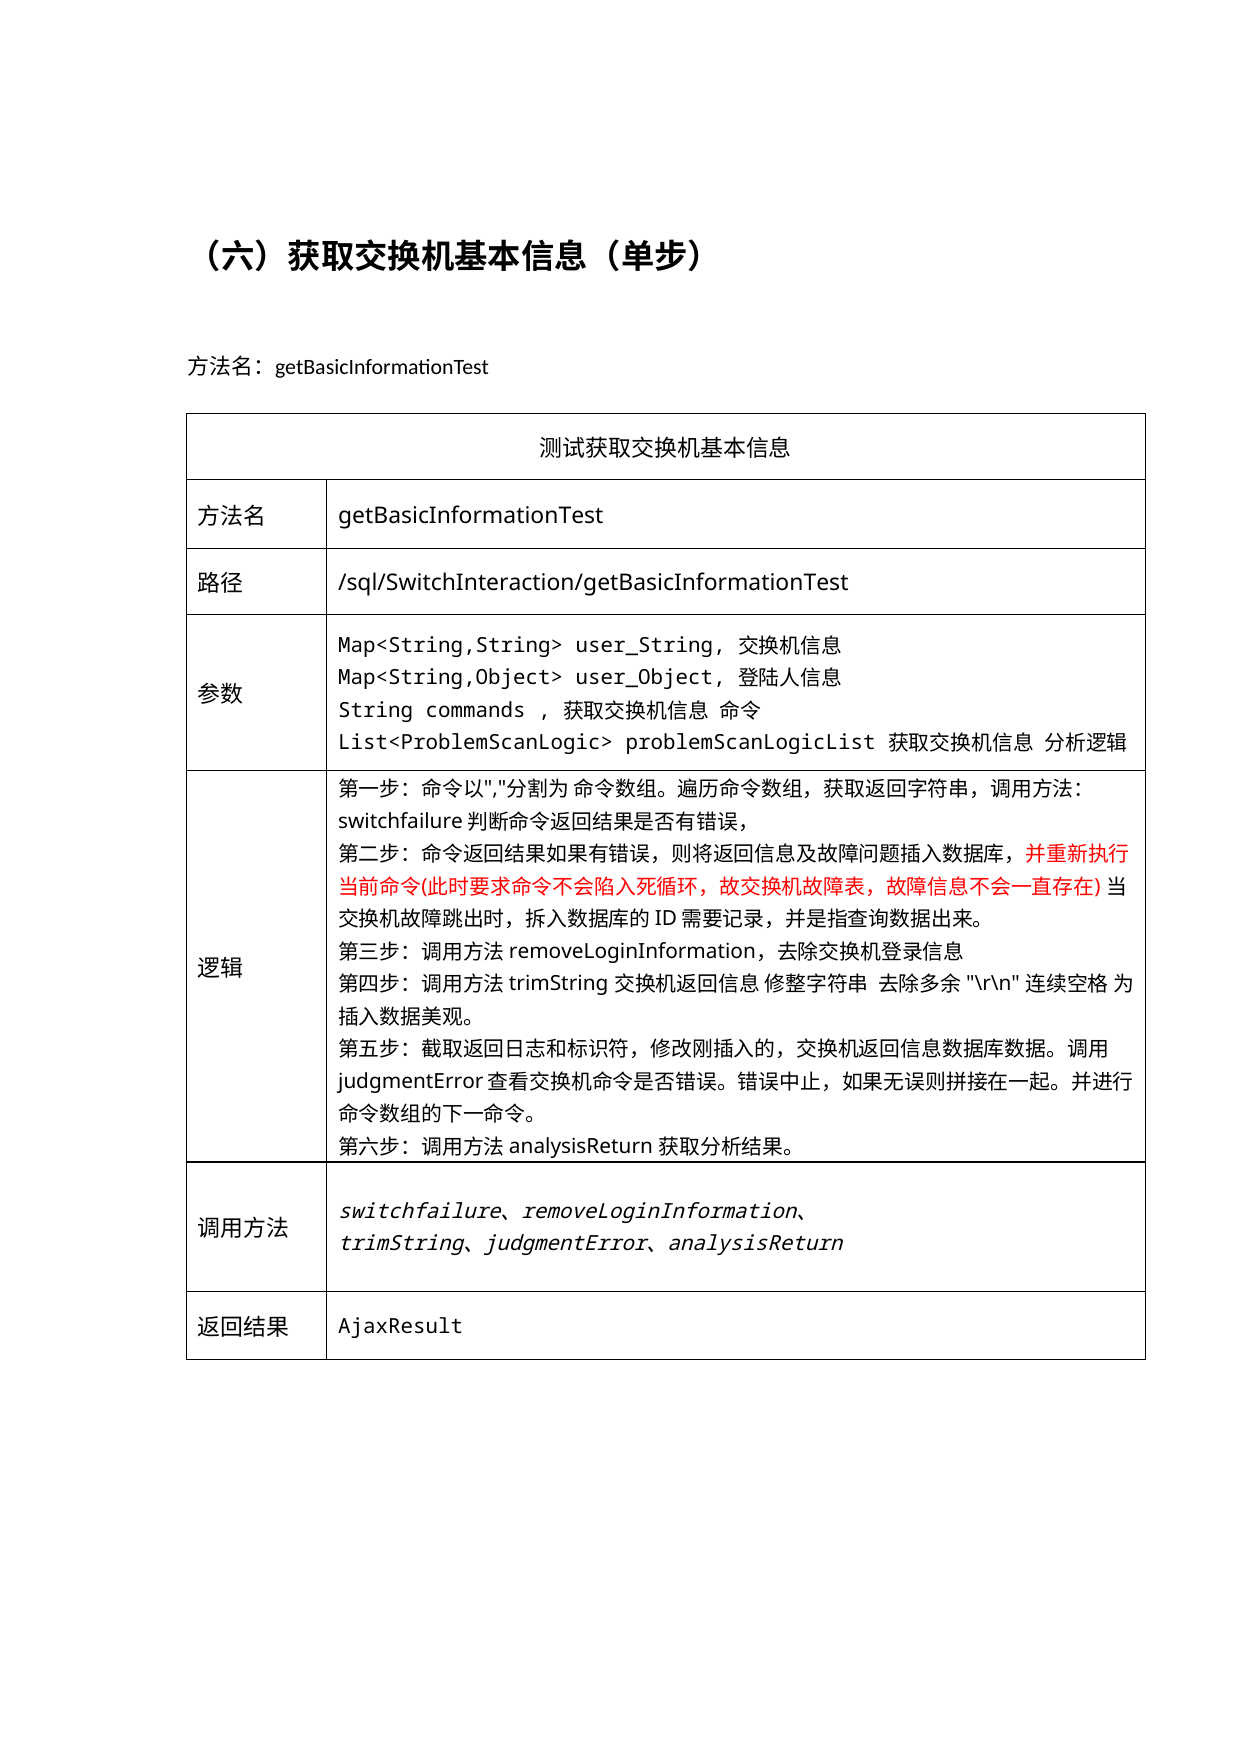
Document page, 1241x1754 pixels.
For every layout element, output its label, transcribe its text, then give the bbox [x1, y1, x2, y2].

table_cell 方法名 [187, 480, 326, 548]
text 方法名：getBasicInformationTest [187, 348, 1053, 381]
table_cell 路径 [187, 549, 326, 614]
table_cell Map<String,String> user_String, 交换机信息 Map<String,Object> user_Object, 登陆人信息 String commands , 获取交换机信息 命令 List<ProblemScanLogic> problemScanLogicList 获取交换机信息 分析逻辑 [327, 615, 1145, 770]
table_cell getBasicInformationTest [327, 480, 1145, 548]
table_header 测试获取交换机基本信息 [187, 414, 1145, 479]
subtitle 获取交换机基本信息（单步） [144, 222, 1053, 287]
table_cell 调用方法 [187, 1163, 326, 1291]
table_cell AjaxResult [327, 1292, 1145, 1359]
table_cell 返回结果 [187, 1292, 326, 1359]
table_cell 第一步：命令以","分割为 命令数组。遍历命令数组，获取返回字符串，调用方法：switchfailure判断命令返回结果是否有错误， 第二步：命令返回结果如果有错误，则将返回信息及故障问题插入数据库，并重新执行当前命令(此时要求命令不会陷入死循环，故交换机故障表，故障信息不会一直存在) 当交换机故障跳出时，拆入数据库的ID需要记录，并是指查询数据出来。 第三步：调用方法removeLoginInformation，去除交换机登录信息 第四步：调用方法trimString 交换机返回信息 修整字符串 去除多余 "\r\n" 连续空格 为插入数据美观。 第五步：截取返回日志和标识符，修改刚插入的，交换机返回信息数据库数据。调用judgmentError查看交换机命令是否错误。错误中止，如果无误则拼接在一起。并进行命令数组的下一命令。 第六步：调用方法analysisReturn 获取分析结果。 [327, 771, 1145, 1161]
table_cell 逻辑 [187, 771, 326, 1161]
table_cell switchfailure、removeLoginInformation、 trimString、judgmentError、analysisReturn [327, 1163, 1145, 1291]
table_cell 参数 [187, 615, 326, 770]
table_cell /sql/SwitchInteraction/getBasicInformationTest [327, 549, 1145, 614]
